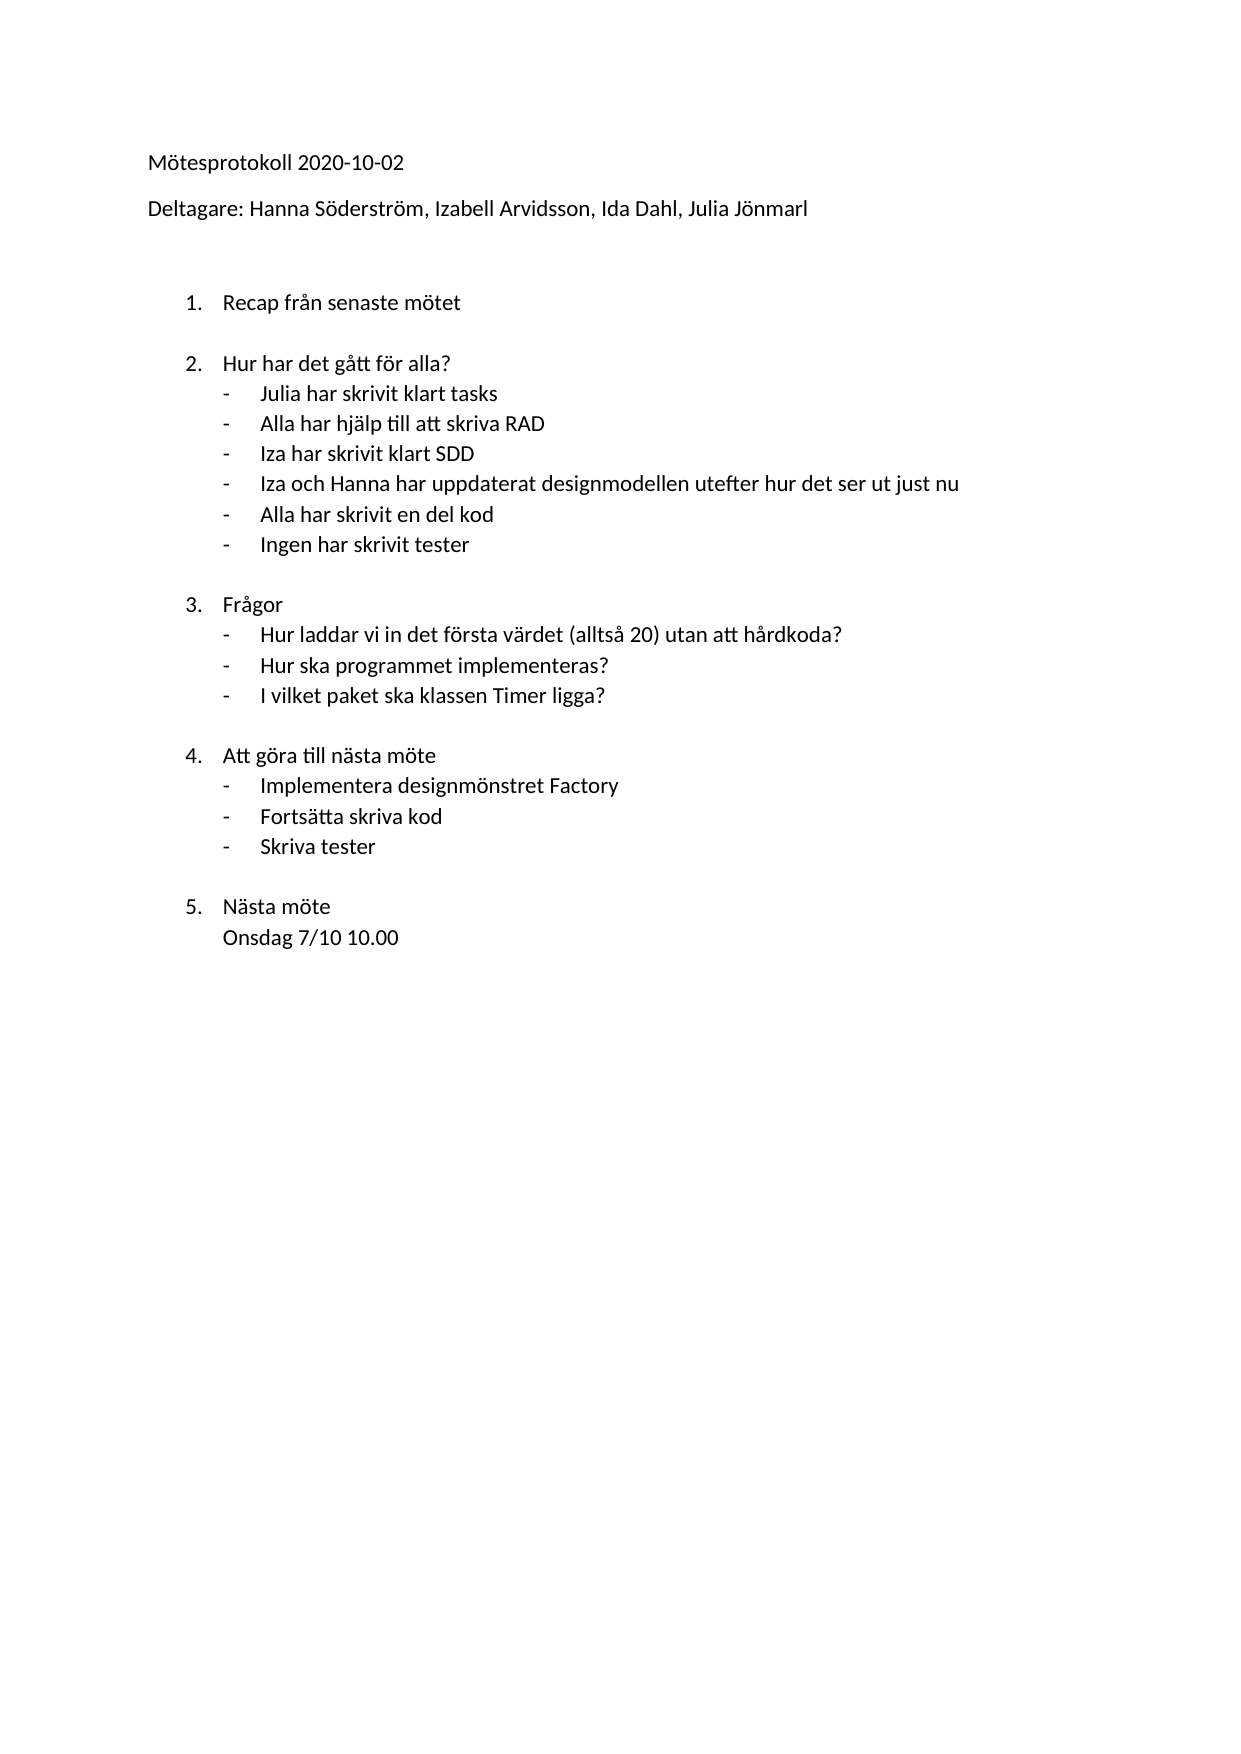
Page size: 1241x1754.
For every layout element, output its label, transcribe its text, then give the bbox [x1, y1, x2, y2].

list Alla har hjälp till att skriva RAD [223, 409, 1093, 437]
list Nästa möte [185, 892, 1093, 920]
text Deltagare: Hanna Söderström, Izabell Arvidsson, Ida Dahl, Julia Jönmarl [148, 194, 1093, 222]
list Recap från senaste mötet [185, 288, 1093, 316]
list Julia har skrivit klart tasks [223, 379, 1093, 407]
list Hur laddar vi in det första värdet (alltså 20) utan att hårdkoda? [223, 621, 1093, 648]
list Hur ska programmet implementeras? [223, 651, 1093, 679]
list Iza har skrivit klart SDD [223, 439, 1093, 467]
list Frågor [185, 590, 1093, 618]
list Alla har skrivit en del kod [223, 500, 1093, 528]
text Mötesprotokoll 2020-10-02 [148, 148, 1093, 176]
list Implementera designmönstret Factory [223, 772, 1093, 799]
list Onsdag 7/10 10.00 [223, 923, 1093, 951]
list I vilket paket ska klassen Timer ligga? [223, 681, 1093, 709]
list Fortsätta skriva kod [223, 802, 1093, 830]
list Hur har det gått för alla? [185, 349, 1093, 377]
list Iza och Hanna har uppdaterat designmodellen utefter hur det ser ut just nu [223, 469, 1093, 497]
list Att göra till nästa möte [185, 741, 1093, 769]
list Ingen har skrivit tester [223, 530, 1093, 558]
list Skriva tester [223, 832, 1093, 860]
